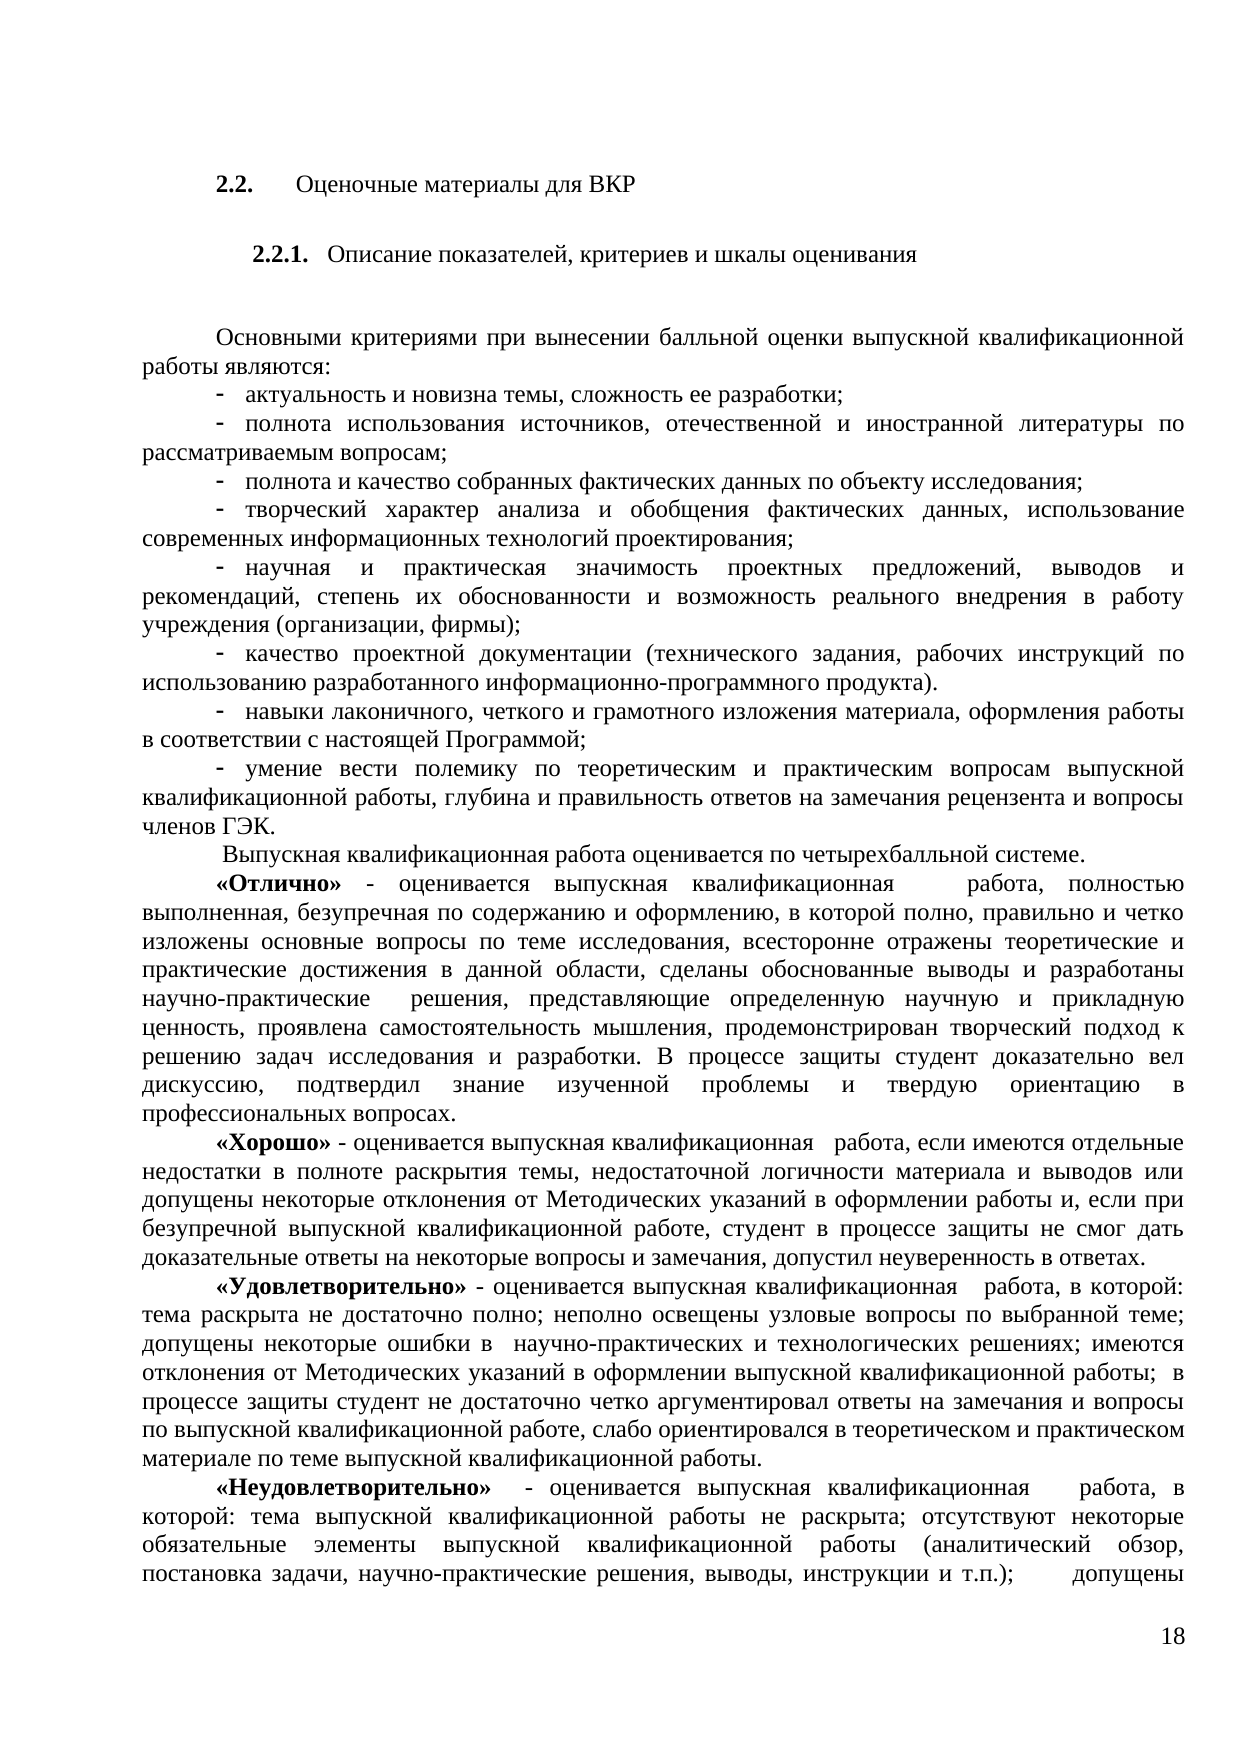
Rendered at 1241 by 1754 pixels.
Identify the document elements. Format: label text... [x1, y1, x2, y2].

list полнота и качество собранных фактических данных по объекту исследования; [142, 466, 1185, 494]
text «Удовлетворительно» - оценивается выпускная квалификационная работа, в которой: тема раскрыта не достаточно полно; неполно освещены узловые вопросы по выбранной теме; допущены некоторые ошибки в научно-практических и технологических решениях; имеются отклонения от Методических указаний в оформлении выпускной квалификационной работы; в процессе защиты студент не достаточно четко аргументировал ответы на замечания и вопросы по выпускной квалификационной работе, слабо ориентировался в теоретическом и практическом материале по теме выпускной квалификационной работы. [142, 1271, 1185, 1472]
list научная и практическая значимость проектных предложений, выводов и рекомендаций, степень их обоснованности и возможность реального внедрения в работу учреждения (организации, фирмы); [142, 552, 1185, 638]
subtitle Описание показателей, критериев и шкалы оценивания [252, 239, 1185, 268]
list навыки лаконичного, четкого и грамотного изложения материала, оформления работы в соответствии с настоящей Программой; [142, 696, 1185, 753]
list актуальность и новизна темы, сложность ее разработки; [142, 379, 1185, 408]
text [142, 1472, 1185, 1587]
list качество проектной документации (технического задания, рабочих инструкций по использованию разработанного информационно-программного продукта). [142, 638, 1185, 696]
subtitle Оценочные материалы для ВКР [216, 169, 1185, 198]
text «Хорошо» - оценивается выпускная квалификационная работа, если имеются отдельные недостатки в полноте раскрытия темы, недостаточной логичности материала и выводов или допущены некоторые отклонения от Методических указаний в оформлении работы и, если при безупречной выпускной квалификационной работе, студент в процессе защиты не смог дать доказательные ответы на некоторые вопросы и замечания, допустил неуверенность в ответах. [142, 1127, 1185, 1271]
text Выпускная квалификационная работа оценивается по четырехбалльной системе. [142, 839, 1185, 868]
text «Отлично» - оценивается выпускная квалификационная работа, полностью выполненная, безупречная по содержанию и оформлению, в которой полно, правильно и четко изложены основные вопросы по теме исследования, всесторонне отражены теоретические и практические достижения в данной области, сделаны обоснованные выводы и разработаны научно-практические решения, представляющие определенную научную и прикладную ценность, проявлена самостоятельность мышления, продемонстрирован творческий подход к решению задач исследования и разработки. В процессе защиты студент доказательно вел дискуссию, подтвердил знание изученной проблемы и твердую ориентацию в профессиональных вопросах. [142, 868, 1185, 1127]
list творческий характер анализа и обобщения фактических данных, использование современных информационных технологий проектирования; [142, 494, 1185, 552]
list полнота использования источников, отечественной и иностранной литературы по рассматриваемым вопросам; [142, 408, 1185, 466]
text Основными критериями при вынесении балльной оценки выпускной квалификационной работы являются: [142, 322, 1185, 379]
list умение вести полемику по теоретическим и практическим вопросам выпускной квалификационной работы, глубина и правильность ответов на замечания рецензента и вопросы членов ГЭК. [142, 753, 1185, 839]
